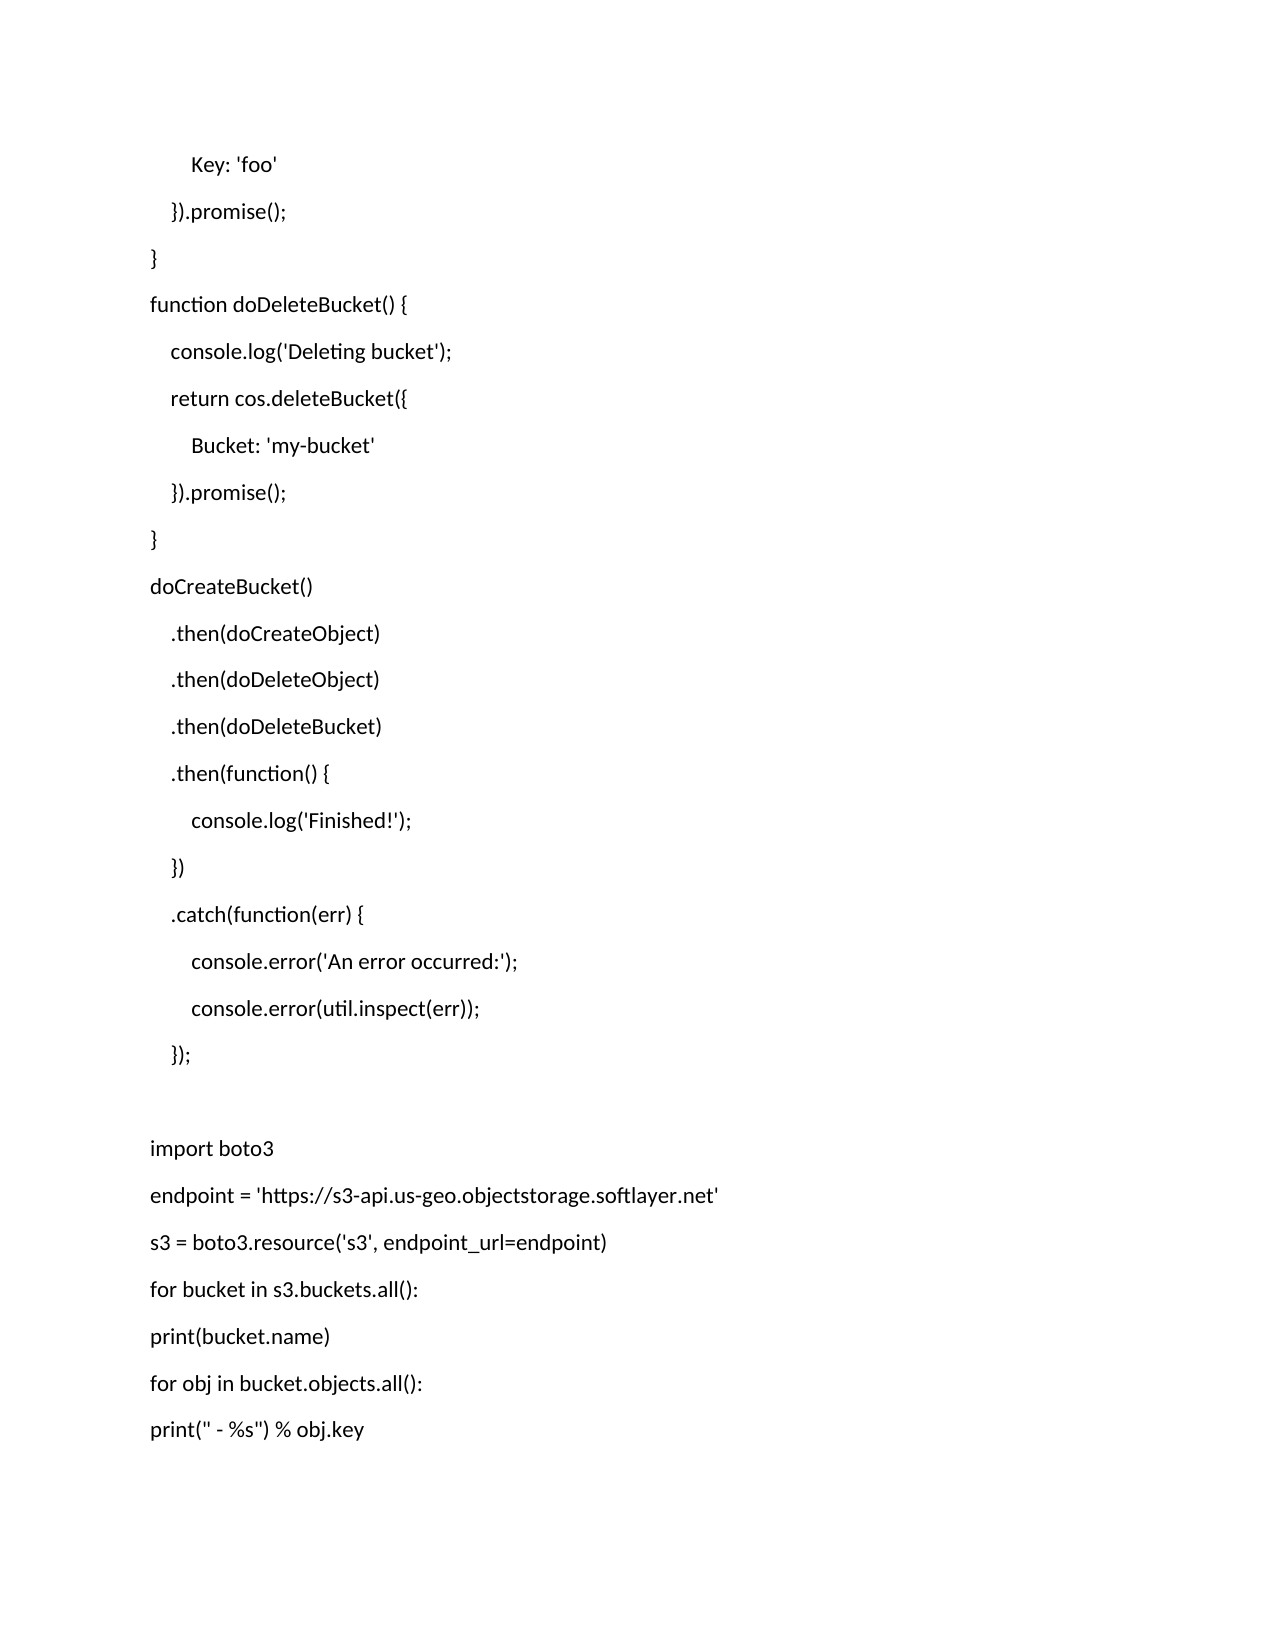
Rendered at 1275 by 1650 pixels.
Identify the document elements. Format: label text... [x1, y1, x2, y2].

text function doDeleteBucket() { [150, 291, 1125, 319]
text }).promise(); [150, 197, 1125, 225]
text Key: 'foo' [150, 150, 1125, 178]
text .catch(function(err) { [150, 900, 1125, 928]
text doCreateBucket() [150, 572, 1125, 600]
text .then(function() { [150, 759, 1125, 787]
text endpoint = 'https://s3-api.us-geo.objectstorage.softlayer.net' [150, 1181, 1125, 1209]
text }); [150, 1041, 1125, 1069]
text .then(doDeleteObject) [150, 666, 1125, 694]
text console.log('Finished!'); [150, 806, 1125, 834]
text for obj in bucket.objects.all(): [150, 1369, 1125, 1397]
text } [150, 244, 1125, 272]
text for bucket in s3.buckets.all(): [150, 1275, 1125, 1303]
text console.log('Deleting bucket'); [150, 337, 1125, 366]
text .then(doDeleteBucket) [150, 712, 1125, 741]
text } [150, 525, 1125, 553]
text print(" - %s") % obj.key [150, 1416, 1125, 1444]
text s3 = boto3.resource('s3', endpoint_url=endpoint) [150, 1228, 1125, 1256]
text print(bucket.name) [150, 1322, 1125, 1350]
text Bucket: 'my-bucket' [150, 431, 1125, 459]
text }).promise(); [150, 478, 1125, 506]
text import boto3 [150, 1134, 1125, 1162]
text }) [150, 853, 1125, 881]
text console.error(util.inspect(err)); [150, 994, 1125, 1022]
text console.error('An error occurred:'); [150, 947, 1125, 975]
text return cos.deleteBucket({ [150, 384, 1125, 412]
text .then(doCreateObject) [150, 619, 1125, 647]
